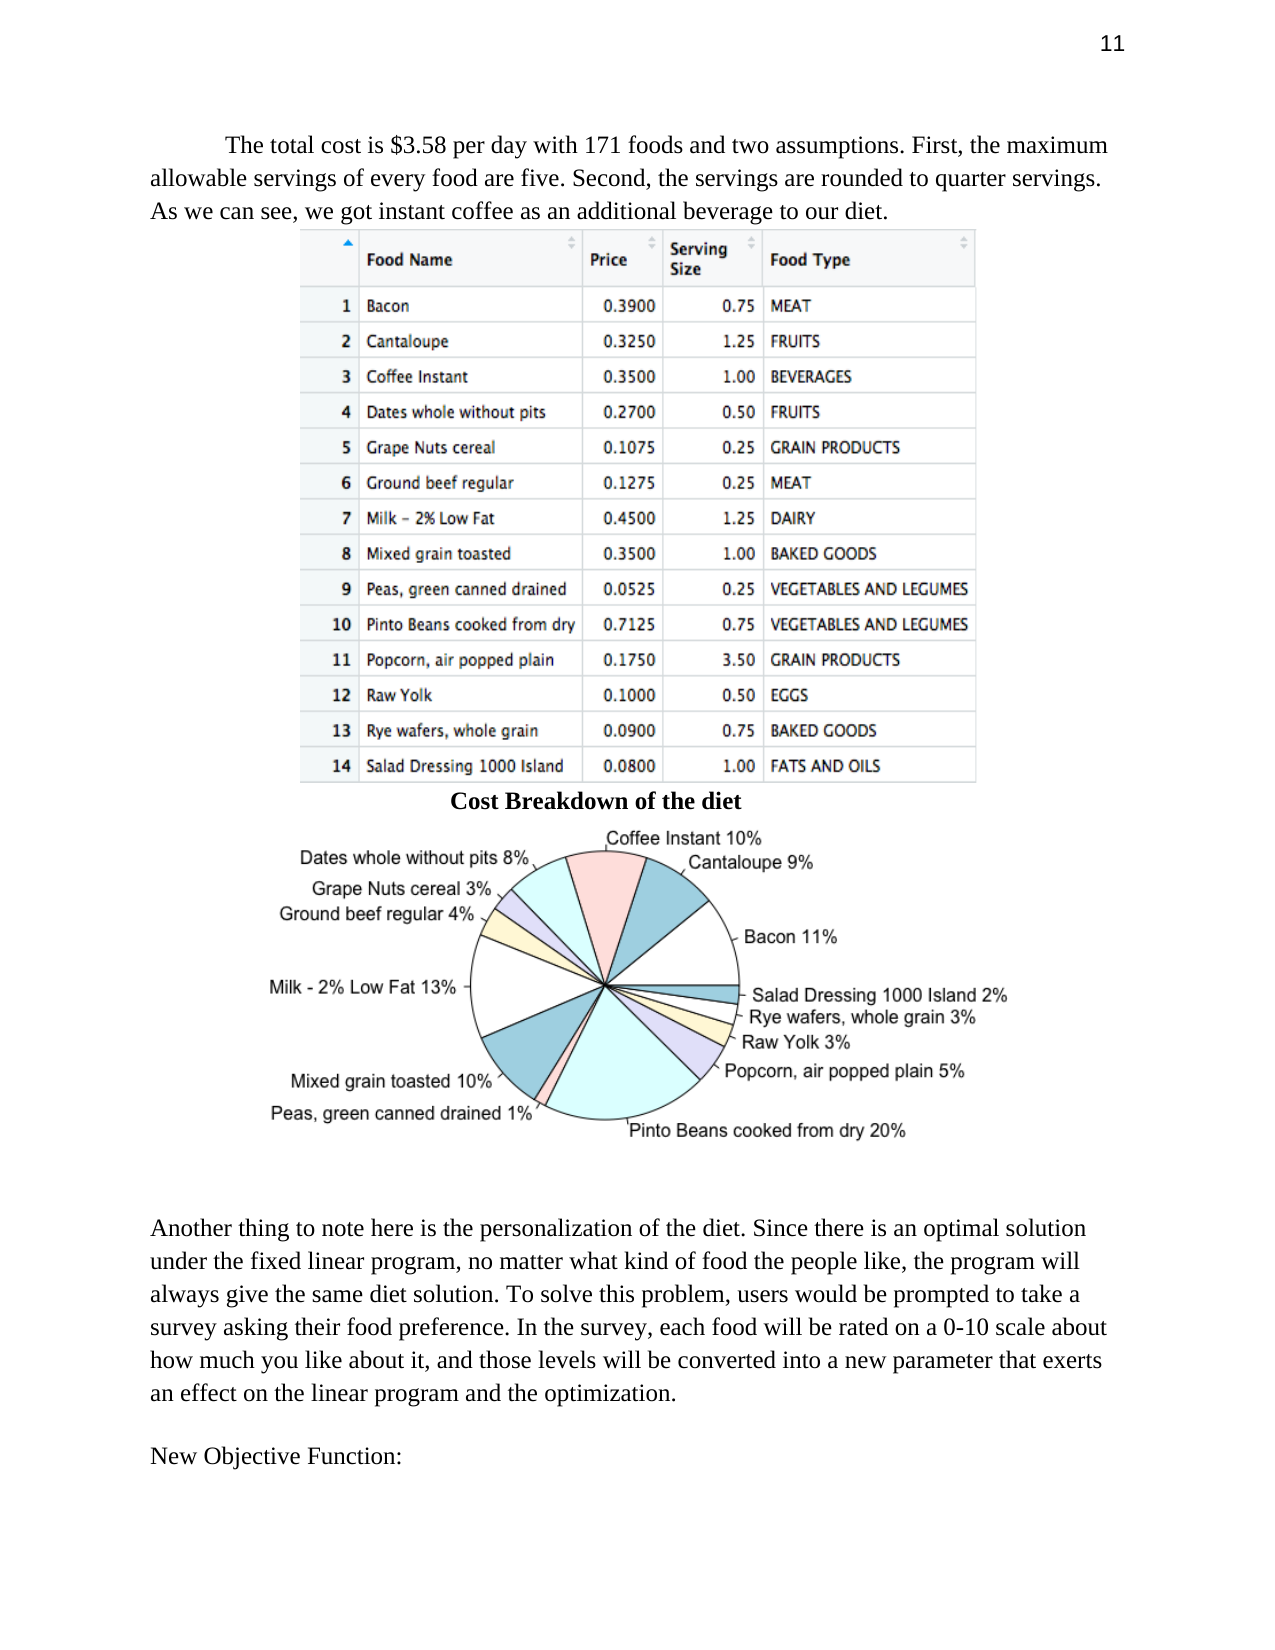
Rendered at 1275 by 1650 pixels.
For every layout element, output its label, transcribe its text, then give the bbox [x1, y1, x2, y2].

picture [264, 819, 1011, 1146]
text Cost Breakdown of the diet [375, 786, 1125, 815]
text Another thing to note here is the personalization of the diet. Since there is an optimal solution under the fixed linear program, no matter what kind of food the people like, the program will always give the same diet solution. To solve this problem, users would be prompted to take a survey asking their food preference. In the survey, each food will be rated on a 0-10 scale about how much you like about it, and those levels will be converted into a new parameter that exerts an effect on the linear program and the optimization. [150, 1180, 1125, 1437]
text The total cost is $3.58 per day with 171 foods and two assumptions. First, the maximum allowable servings of every food are five. Second, the servings are rounded to quarter servings. As we can see, we got instant coffee as an additional beverage to our diet. [150, 130, 1125, 225]
picture [300, 229, 977, 783]
text New Objective Function: [150, 1441, 1125, 1470]
